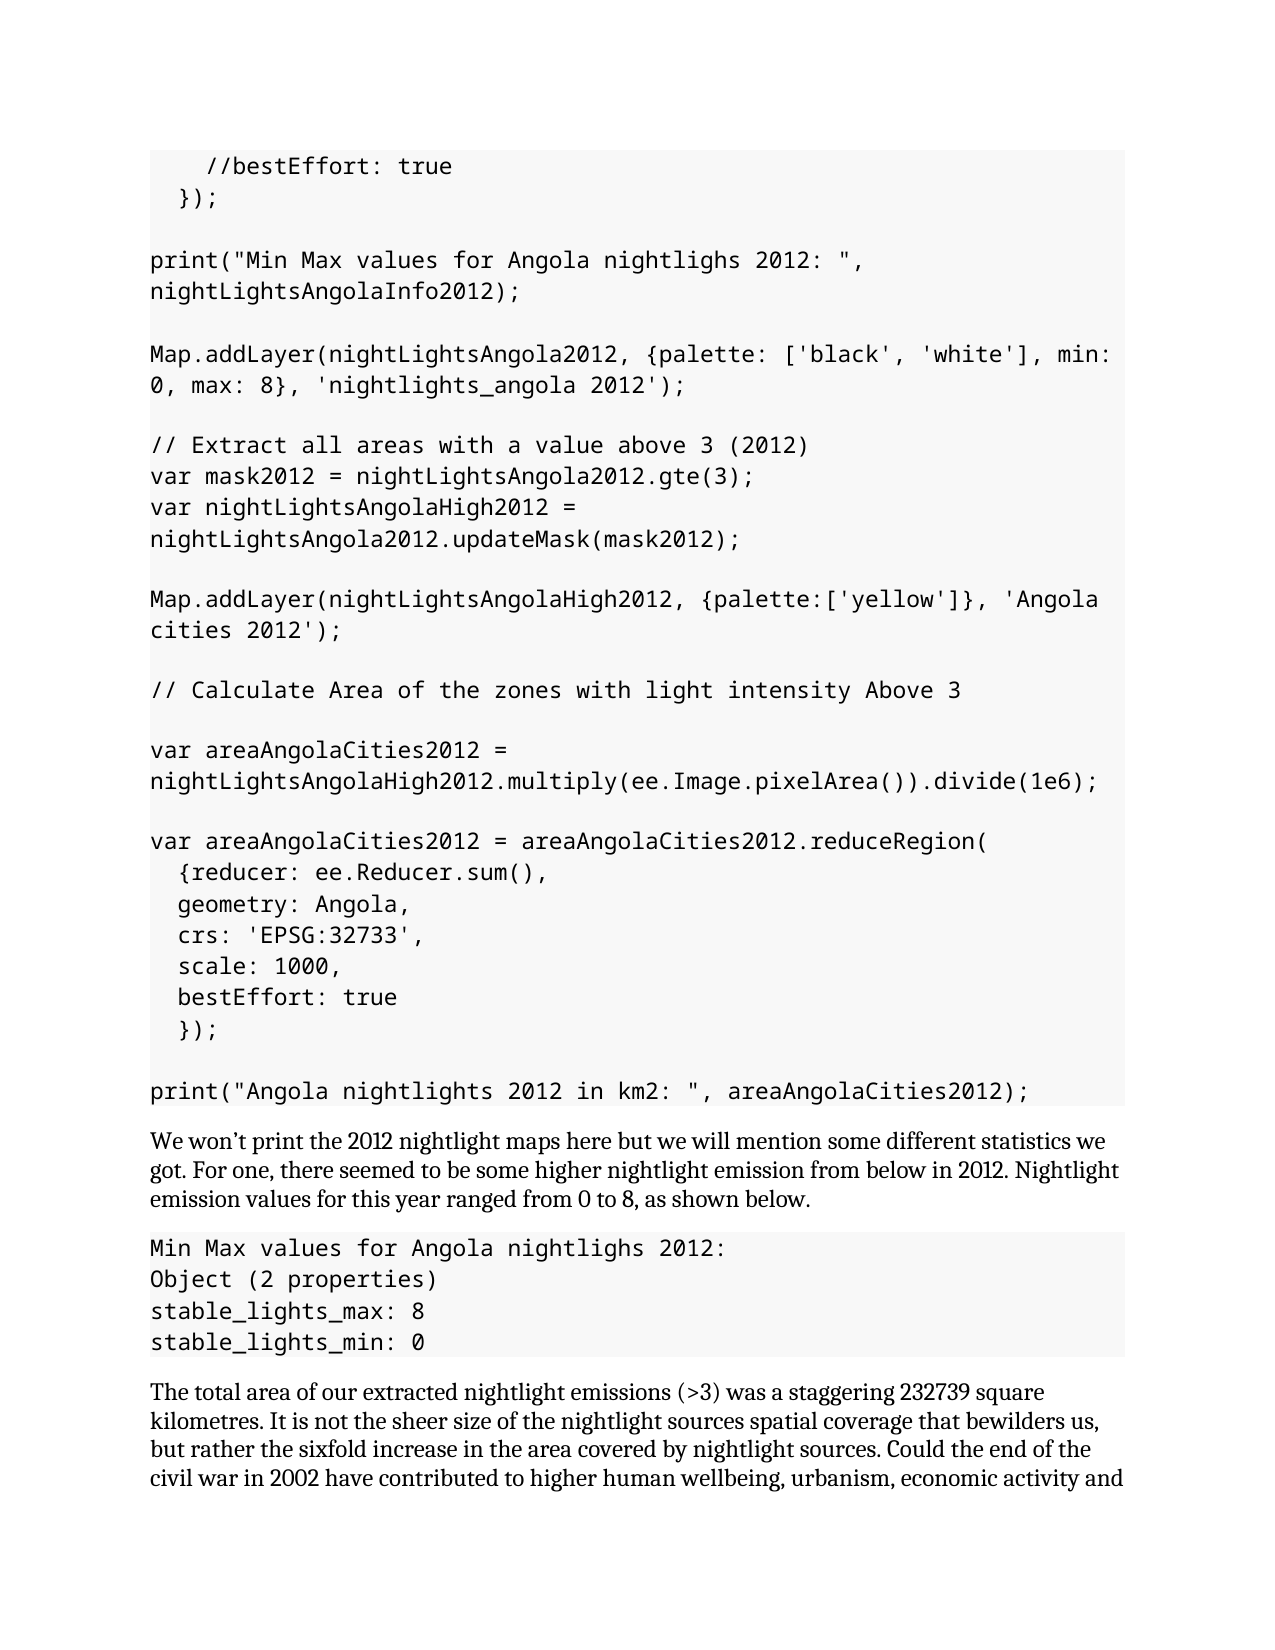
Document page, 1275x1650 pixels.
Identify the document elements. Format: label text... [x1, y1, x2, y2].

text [150, 150, 1125, 1106]
text Min Max values for Angola nightlighs 2012: Object (2 properties) stable_lights_max: 8 stable_lights_min: 0 [150, 1232, 1125, 1357]
text We won’t print the 2012 nightlight maps here but we will mention some different statistics we got. For one, there seemed to be some higher nightlight emission from below in 2012. Nightlight emission values for this year ranged from 0 to 8, as shown below. [150, 1127, 1125, 1213]
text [150, 1378, 1125, 1493]
